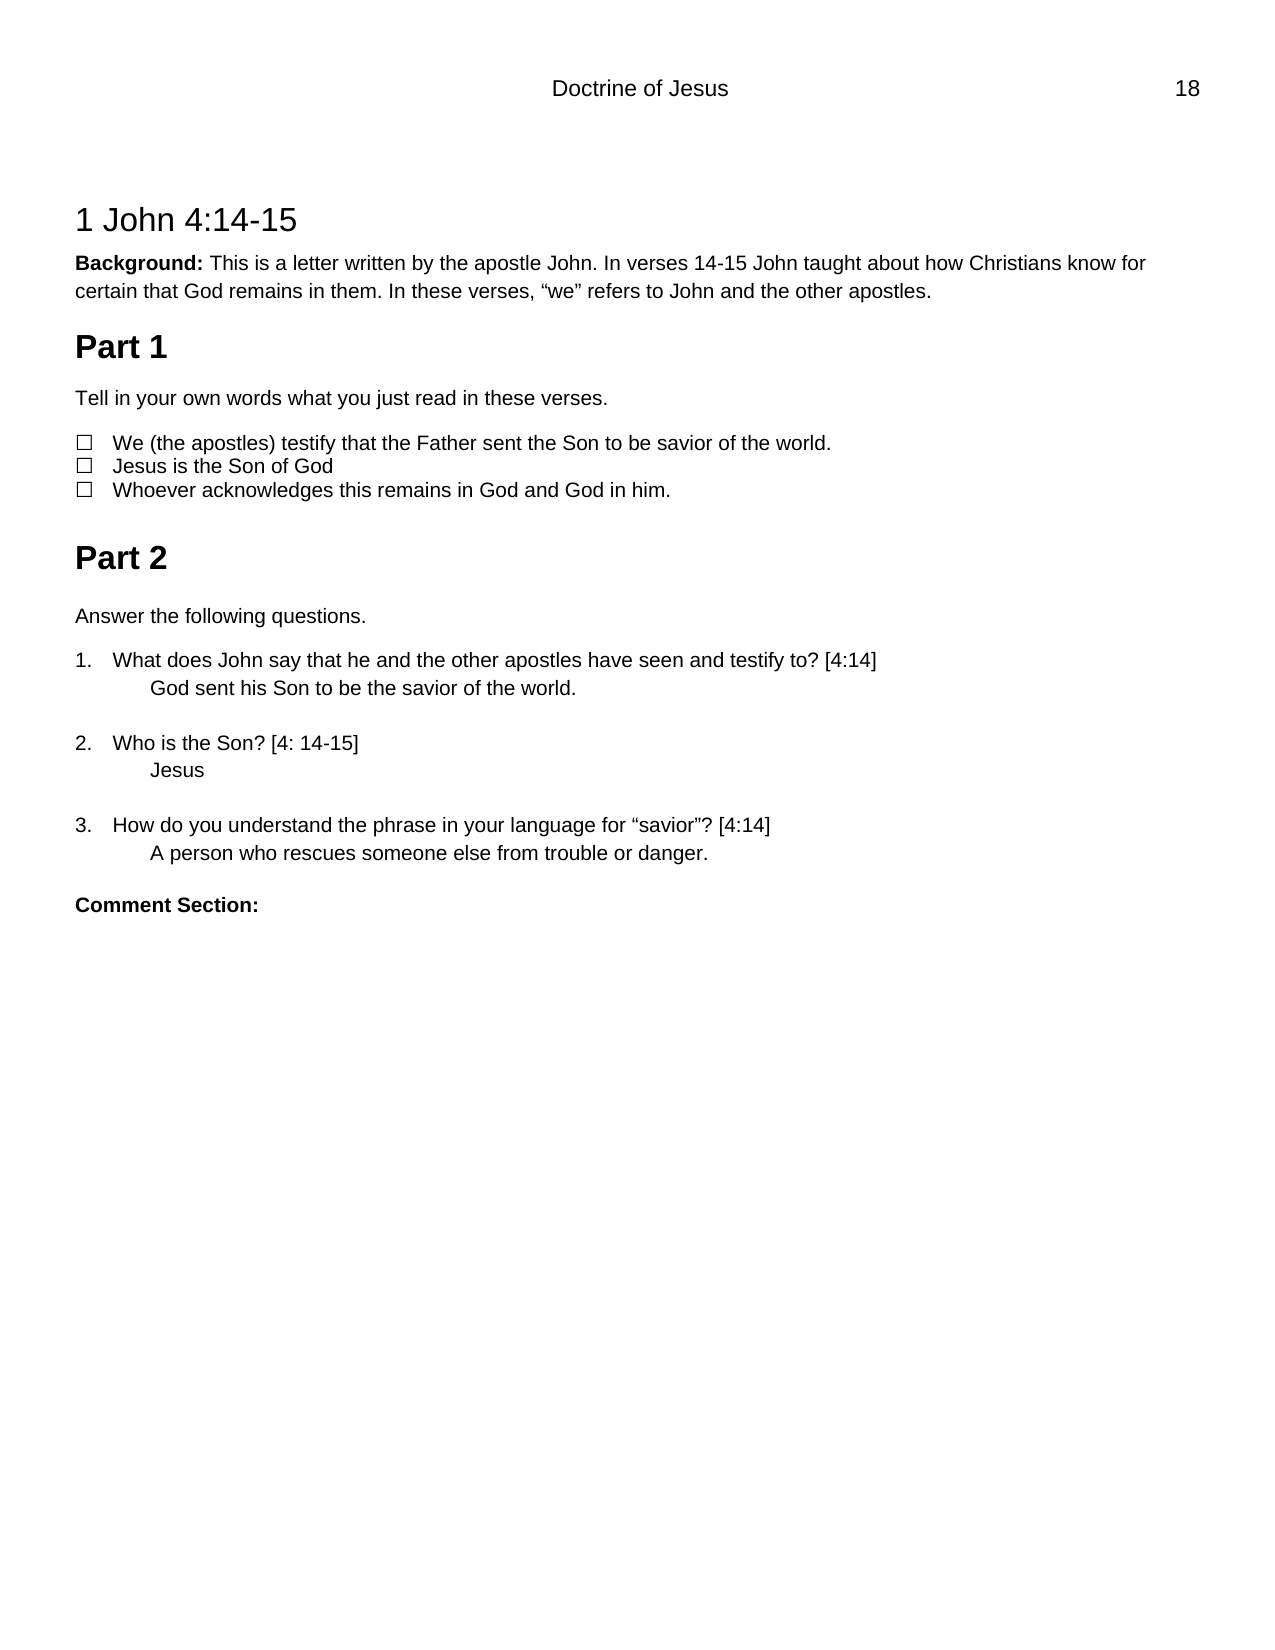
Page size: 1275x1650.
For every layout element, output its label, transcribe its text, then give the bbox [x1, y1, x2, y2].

text Tell in your own words what you just read in these verses. [75, 386, 1200, 410]
list We (the apostles) testify that the Father sent the Son to be savior of the world. [75, 430, 1200, 454]
list What does John say that he and the other apostles have seen and testify to? [4:14] [75, 648, 1200, 672]
text Background: This is a letter written by the apostle John. In verses 14-15 John taught about how Christians know for certain that God remains in them. In these verses, “we” refers to John and the other apostles. [75, 251, 1200, 302]
text Part 1 [75, 327, 1200, 365]
text Comment Section: [75, 893, 1200, 917]
list Who is the Son? [4: 14-15] [75, 731, 1200, 755]
subtitle 1 John 4:14-15 [75, 200, 1200, 238]
list Whoever acknowledges this remains in God and God in him. [75, 478, 1200, 502]
text Jesus [150, 758, 1200, 782]
list Jesus is the Son of God [75, 454, 1200, 478]
text Answer the following questions. [75, 604, 1200, 628]
text Part 2 [75, 538, 1200, 577]
text God sent his Son to be the savior of the world. [150, 676, 1200, 700]
text A person who rescues someone else from trouble or danger. [150, 841, 1200, 865]
list How do you understand the phrase in your language for “savior”? [4:14] [75, 813, 1200, 837]
